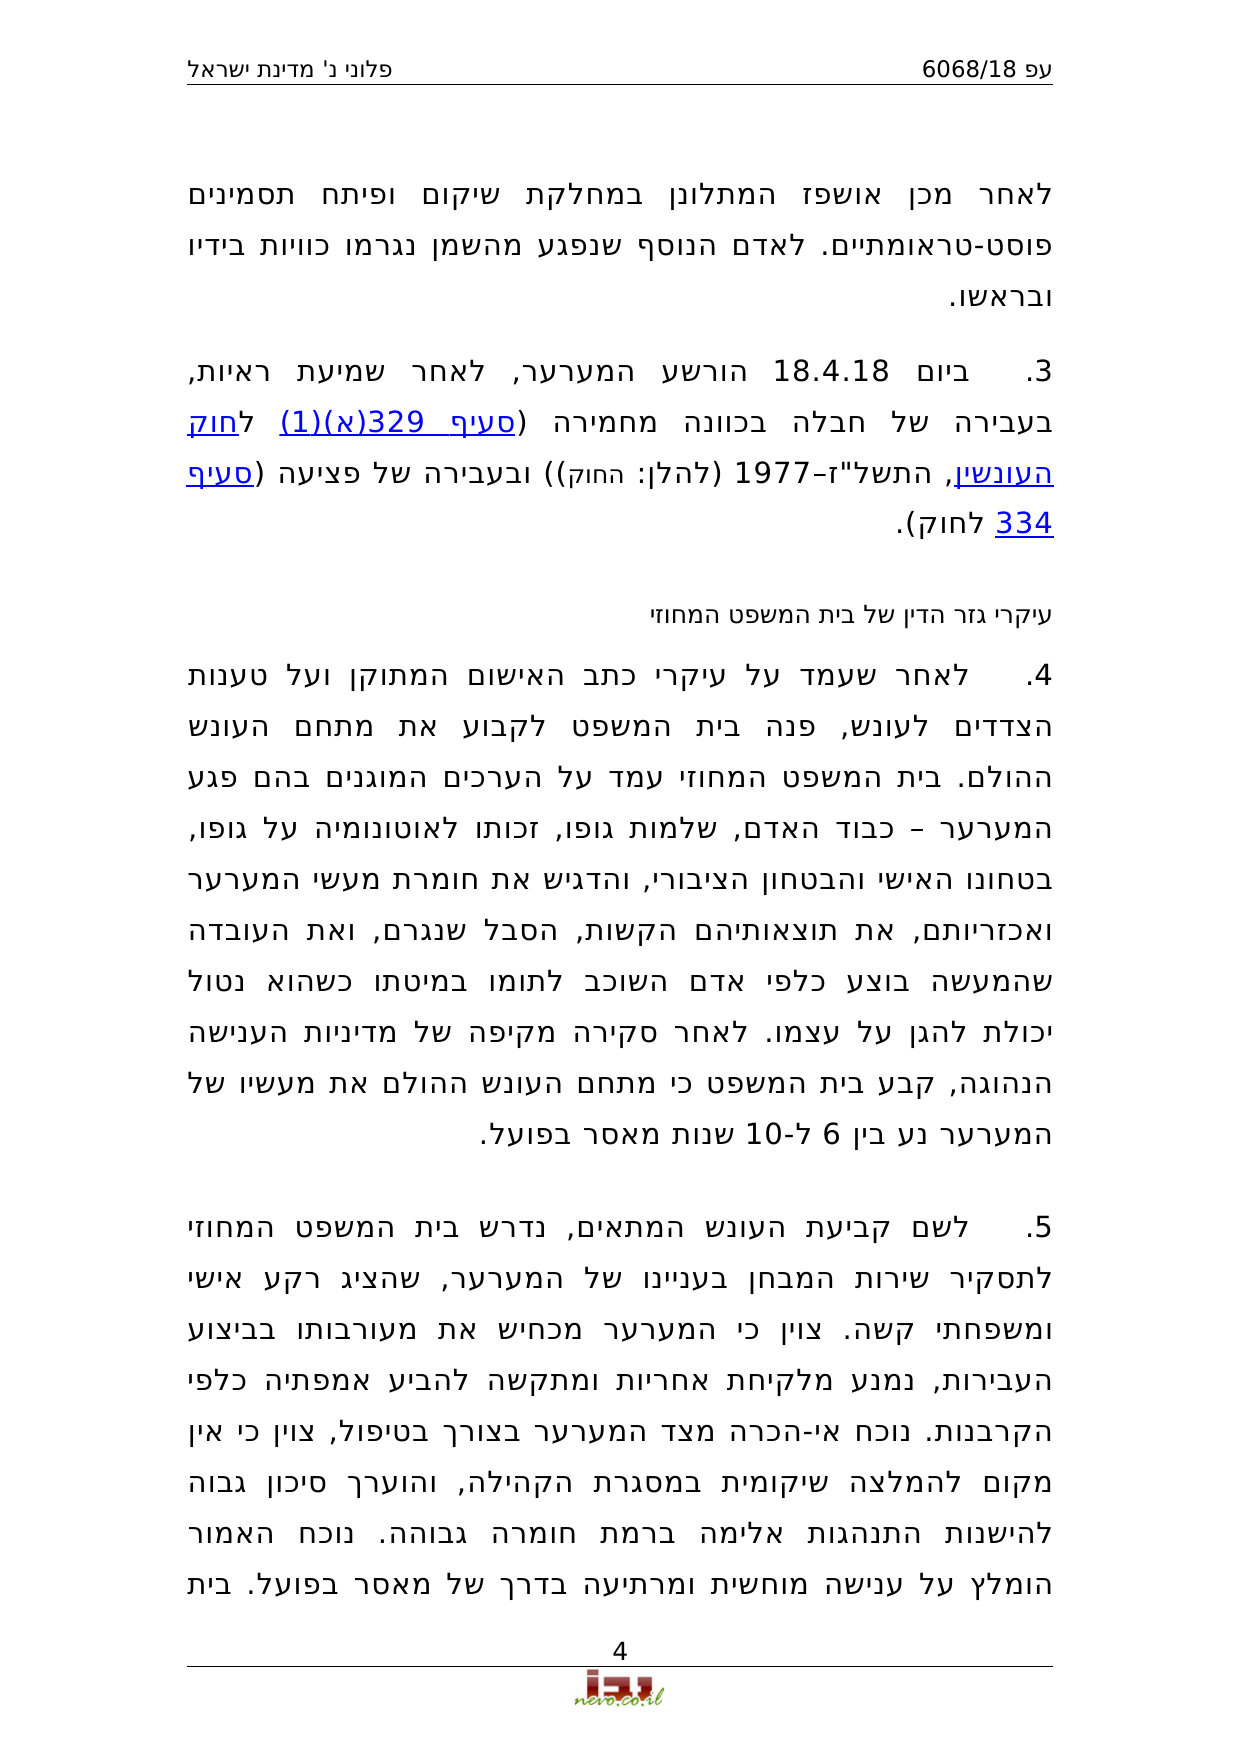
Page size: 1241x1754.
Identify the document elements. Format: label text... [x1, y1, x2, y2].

text 4. לאחר שעמד על עיקרי כתב האישום המתוקן ועל טענות הצדדים לעונש, פנה בית המשפט לקבוע את מתחם העונש ההולם. בית המשפט המחוזי עמד על הערכים המוגנים בהם פגע המערער – כבוד האדם, שלמות גופו, זכותו לאוטונומיה על גופו, בטחונו האישי והבטחון הציבורי, והדגיש את חומרת מעשי המערער ואכזריותם, את תוצאותיהם הקשות, הסבל שנגרם, ואת העובדה שהמעשה בוצע כלפי אדם השוכב לתומו במיטתו כשהוא נטול יכולת להגן על עצמו. לאחר סקירה מקיפה של מדיניות הענישה הנהוגה, קבע בית המשפט כי מתחם העונש ההולם את מעשיו של המערער נע בין 6 ל-10 שנות מאסר בפועל. [187, 659, 1053, 1151]
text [187, 1211, 1053, 1601]
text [187, 177, 1053, 313]
text עיקרי גזר הדין של בית המשפט המחוזי [187, 600, 1053, 629]
picture [574, 1669, 666, 1707]
text 3. ביום 18.4.18 הורשע המערער, לאחר שמיעת ראיות, בעבירה של חבלה בכוונה מחמירה (סעיף 329(א)(1) לחוק העונשין, התשל"ז–1977 (להלן: החוק)) ובעבירה של פציעה (סעיף 334 לחוק). [187, 354, 1053, 541]
